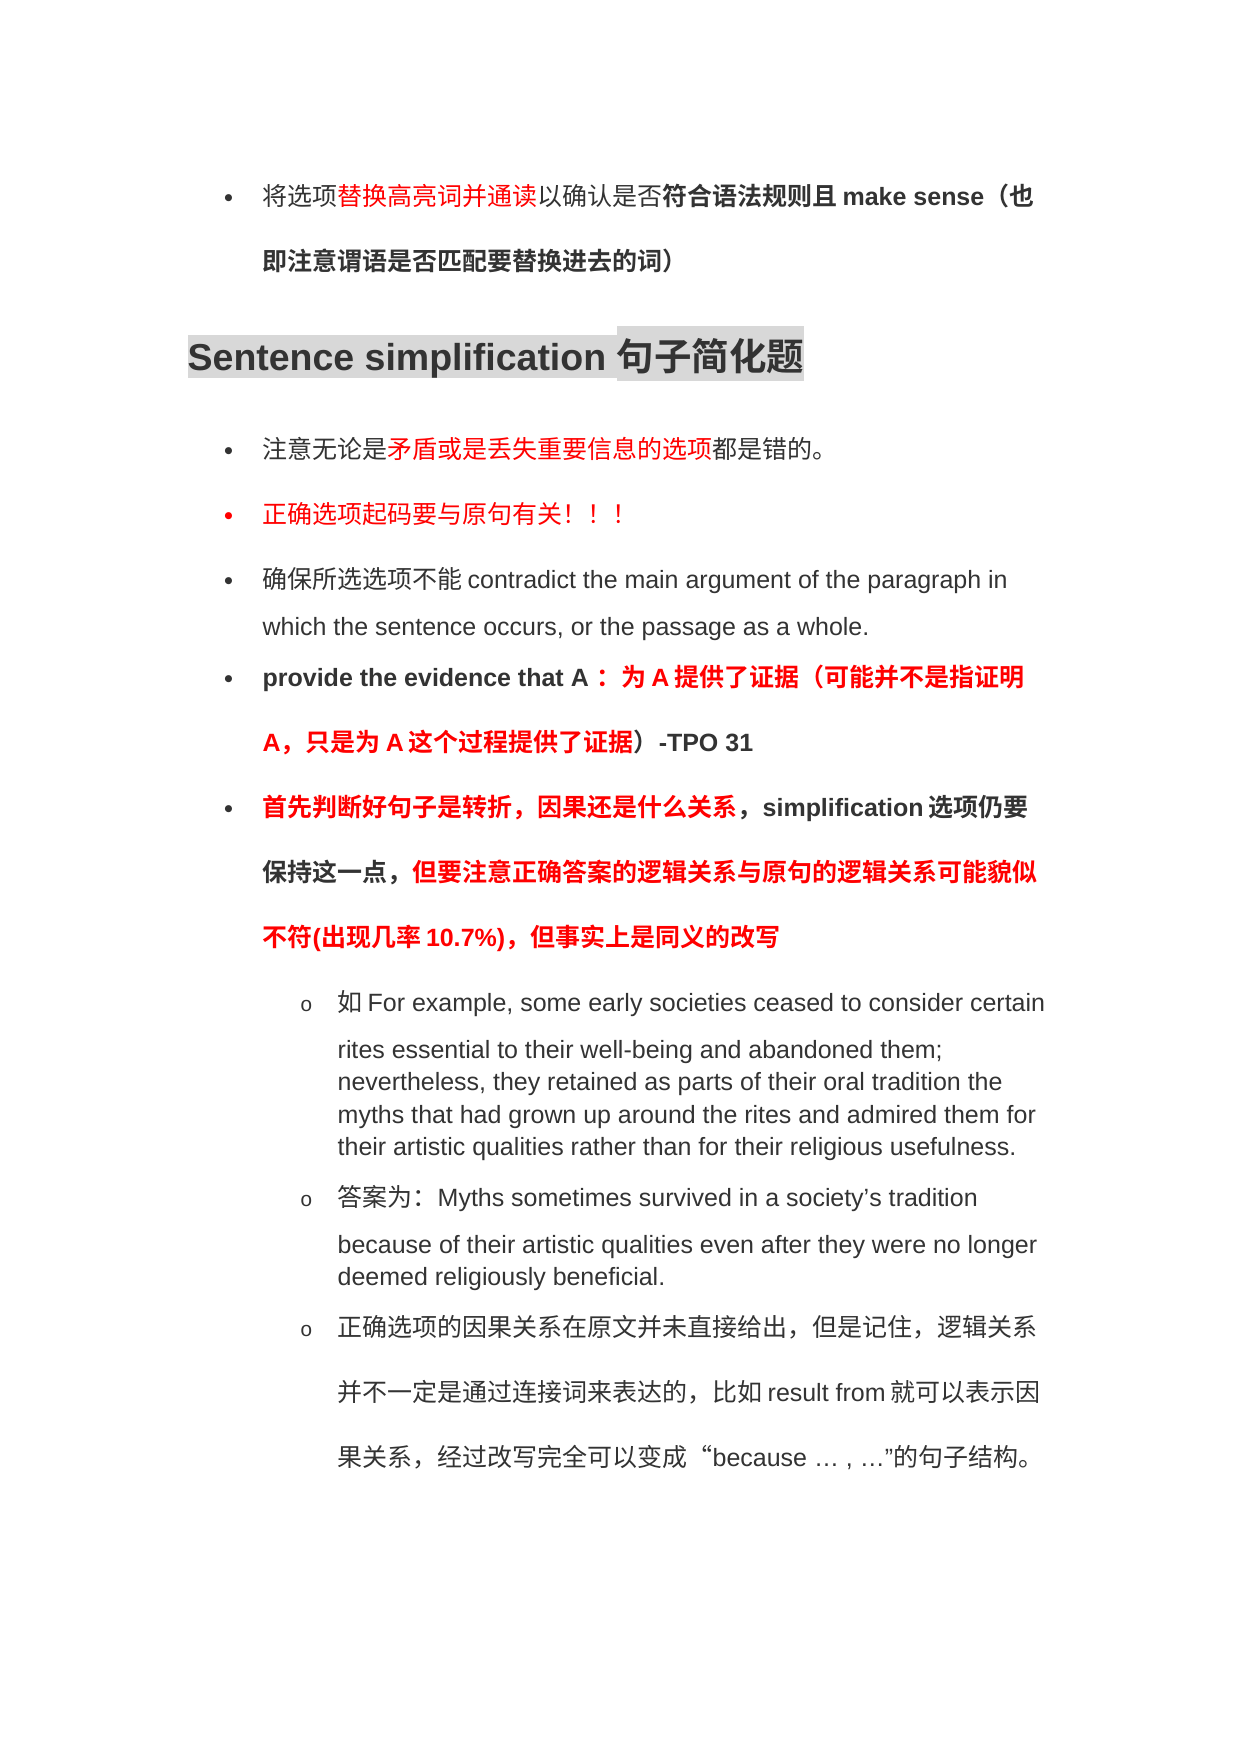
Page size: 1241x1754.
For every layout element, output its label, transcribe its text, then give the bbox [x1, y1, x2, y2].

list 将选项替换高亮词并通读以确认是否符合语法规则且make sense（也即注意谓语是否匹配要替换进去的词） [225, 162, 1053, 292]
list 如For example, some early societies ceased to consider certain rites essential to their well-being and abandoned them; nevertheless, they retained as parts of their oral tradition the myths that had grown up around the rites and admired them for their artistic qualities rather than for their religious usefulness. [300, 968, 1053, 1163]
list 确保所选选项不能contradict the main argument of the paragraph in which the sentence occurs, or the passage as a whole. [225, 545, 1053, 643]
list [300, 1293, 1053, 1488]
list 正确选项起码要与原句有关！！！ [225, 480, 1053, 545]
list 注意无论是矛盾或是丢失重要信息的选项都是错的。 [225, 415, 1053, 480]
list 首先判断好句子是转折，因果还是什么关系，simplification选项仍要保持这一点，但要注意正确答案的逻辑关系与原句的逻辑关系可能貌似不符(出现几率10.7%)，但事实上是同义的改写 [225, 773, 1053, 968]
list 答案为：Myths sometimes survived in a society’s tradition because of their artistic qualities even after they were no longer deemed religiously beneficial. [300, 1163, 1053, 1293]
text Sentence simplification 句子简化题 [187, 321, 1053, 386]
list provide the evidence that A ：为A提供了证据（可能并不是指证明A，只是为A这个过程提供了证据）-TPO 31 [225, 643, 1053, 773]
